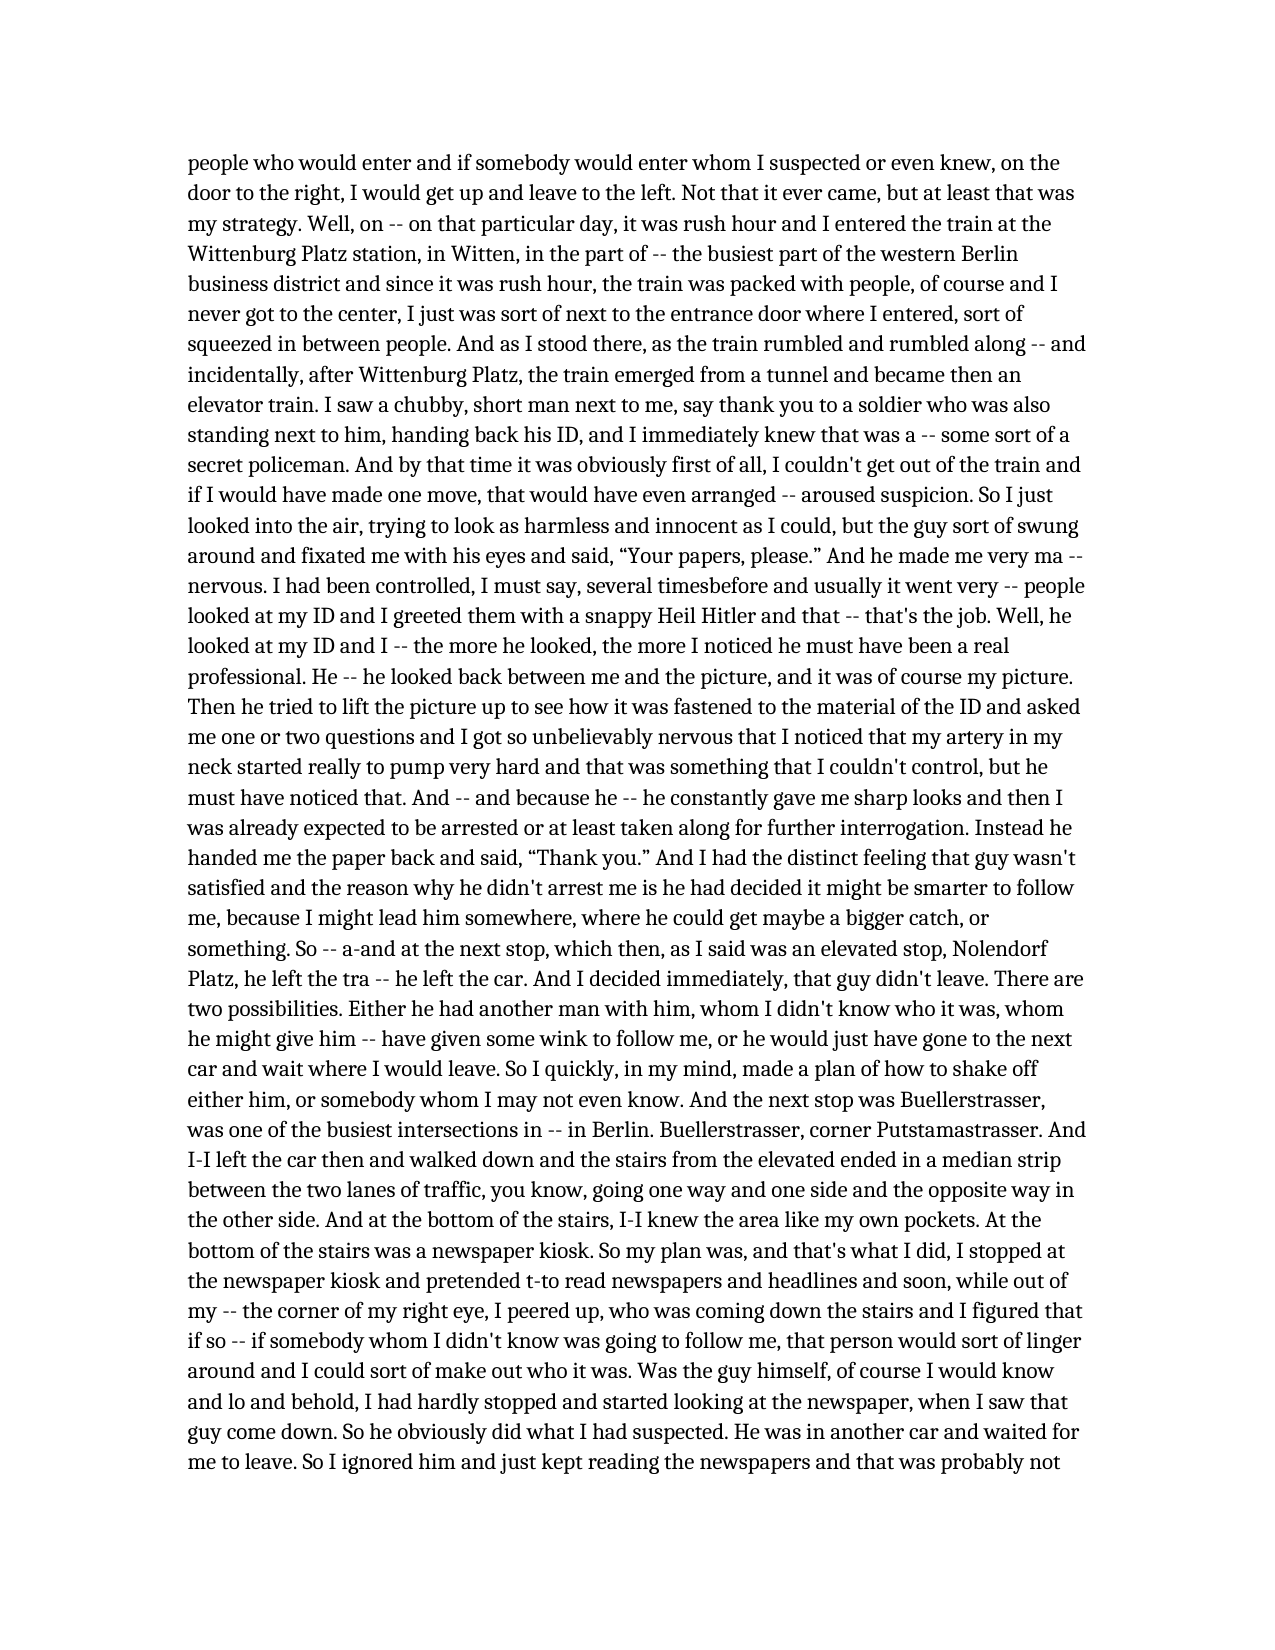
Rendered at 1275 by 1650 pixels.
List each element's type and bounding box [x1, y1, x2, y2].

text [187, 150, 1087, 1475]
